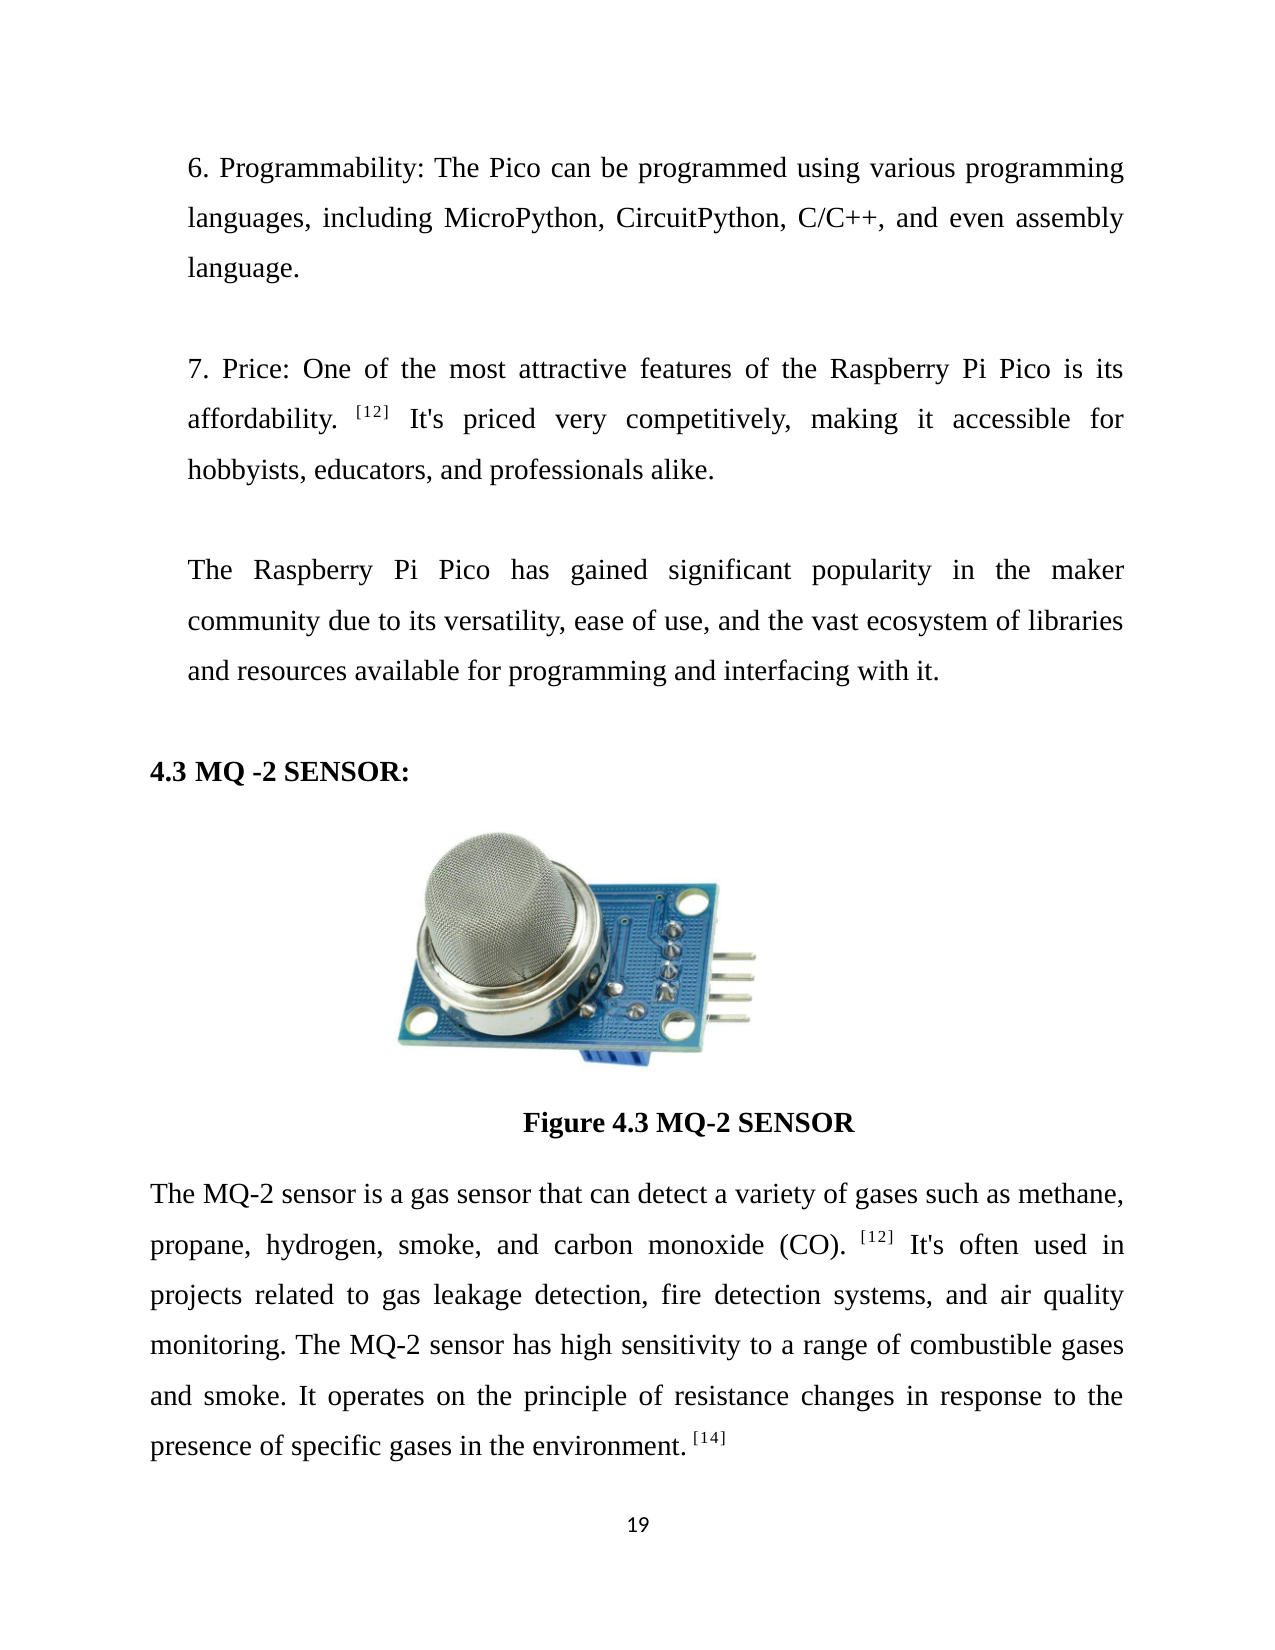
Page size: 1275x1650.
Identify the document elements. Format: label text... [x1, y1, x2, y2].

text The MQ-2 sensor is a gas sensor that can detect a variety of gases such as methane, propane, hydrogen, smoke, and carbon monoxide (CO). [12] It's often used in projects related to gas leakage detection, fire detection systems, and air quality monitoring. The MQ-2 sensor has high sensitivity to a range of combustible gases and smoke. It operates on the principle of resistance changes in response to the presence of specific gases in the environment. [14] [150, 1177, 1125, 1462]
list The Raspberry Pi Pico has gained significant popularity in the maker community due to its versatility, ease of use, and the vast ecosystem of libraries and resources available for programming and interfacing with it. [187, 552, 1125, 687]
list Figure 4.3 MQ-2 SENSOR [187, 1105, 1125, 1139]
list MQ -2 SENSOR: [150, 754, 1125, 787]
list 7. Price: One of the most attractive features of the Raspberry Pi Pico is its affordability. [12] It's priced very competitively, making it accessible for hobbyists, educators, and professionals alike. [187, 351, 1125, 485]
list 6. Programmability: The Pico can be programmed using various programming languages, including MicroPython, CircuitPython, C/C++, and even assembly language. [187, 150, 1125, 284]
picture [362, 804, 772, 1089]
